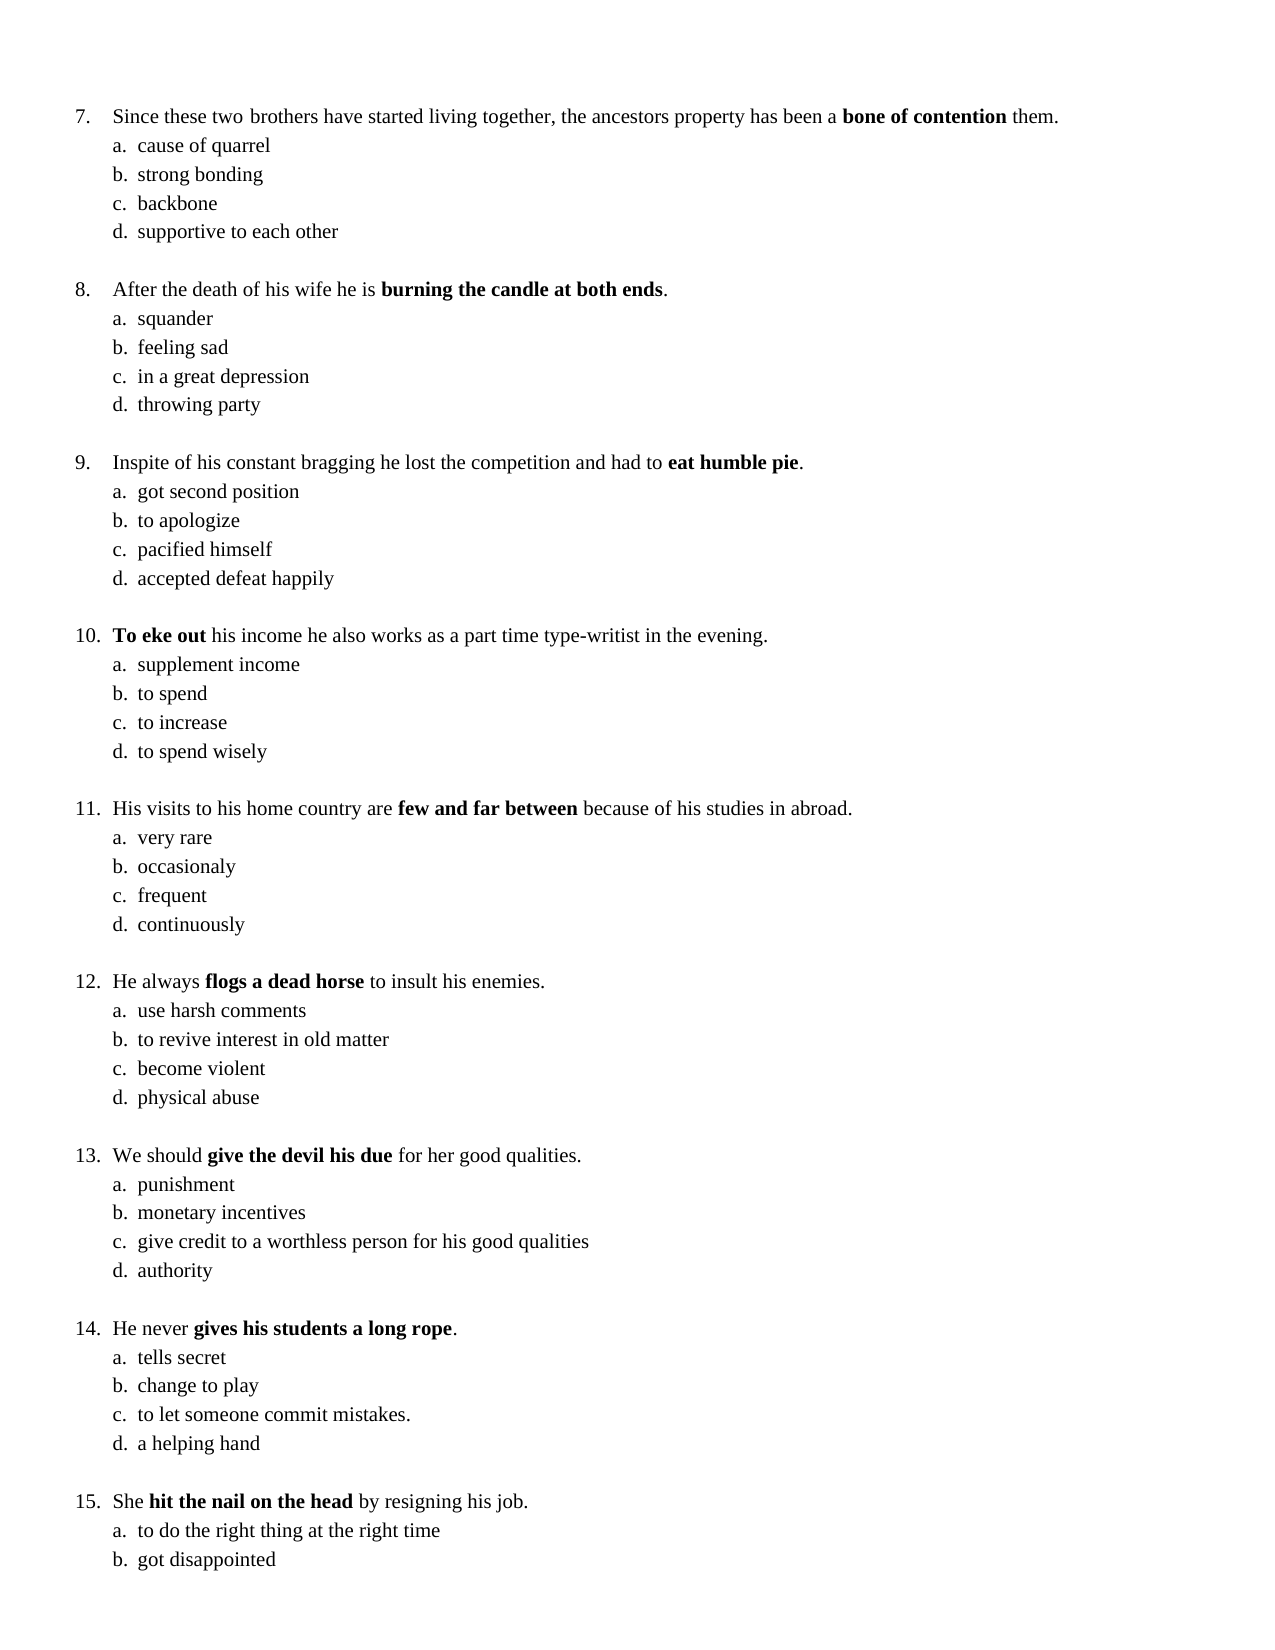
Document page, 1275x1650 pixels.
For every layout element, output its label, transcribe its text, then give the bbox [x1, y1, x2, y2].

text b. strong bonding [75, 162, 1200, 186]
text a. to do the right thing at the right time [75, 1518, 1200, 1542]
text d. physical abuse [75, 1085, 1200, 1109]
text b. monetary incentives [75, 1200, 1200, 1224]
text 10. To eke out his income he also works as a part time type-writist in the evening. [75, 623, 1200, 647]
text 9. Inspite of his constant bragging he lost the competition and had to eat humble pie. [75, 450, 1200, 474]
text c. become violent [75, 1056, 1200, 1080]
text c. frequent [75, 883, 1200, 907]
text 12. He always flogs a dead horse to insult his enemies. [75, 969, 1200, 993]
text d. supportive to each other [75, 219, 1200, 243]
text a. supplement income [75, 652, 1200, 676]
text d. authority [75, 1258, 1200, 1282]
text c. to increase [75, 710, 1200, 734]
text b. to apologize [75, 508, 1200, 532]
text d. to spend wisely [75, 739, 1200, 763]
text d. throwing party [75, 392, 1200, 416]
text b. feeling sad [75, 335, 1200, 359]
text c. give credit to a worthless person for his good qualities [75, 1229, 1200, 1253]
text d. accepted defeat happily [75, 566, 1200, 589]
text a. use harsh comments [75, 998, 1200, 1022]
text a. got second position [75, 479, 1200, 503]
text b. to revive interest in old matter [75, 1027, 1200, 1051]
text 7. Since these two brothers have started living together, the ancestors property has been a bone of contention them. [75, 104, 1200, 128]
text 13. We should give the devil his due for her good qualities. [75, 1143, 1200, 1167]
text c. backbone [75, 190, 1200, 214]
text 8. After the death of his wife he is burning the candle at both ends. [75, 277, 1200, 301]
text a. squander [75, 306, 1200, 330]
text b. to spend [75, 681, 1200, 705]
text c. pacified himself [75, 537, 1200, 561]
text c. to let someone commit mistakes. [75, 1402, 1200, 1426]
text d. a helping hand [75, 1431, 1200, 1455]
text b. occasionaly [75, 854, 1200, 878]
text c. in a great depression [75, 363, 1200, 388]
text a. tells secret [75, 1344, 1200, 1369]
text b. change to play [75, 1373, 1200, 1397]
text a. very rare [75, 825, 1200, 849]
text 15. She hit the nail on the head by resigning his job. [75, 1489, 1200, 1513]
text b. got disappointed [75, 1547, 1200, 1571]
text a. cause of quarrel [75, 133, 1200, 157]
text a. punishment [75, 1171, 1200, 1196]
text 11. His visits to his home country are few and far between because of his studies in abroad. [75, 796, 1200, 820]
text 14. He never gives his students a long rope. [75, 1316, 1200, 1340]
text d. continuously [75, 912, 1200, 936]
